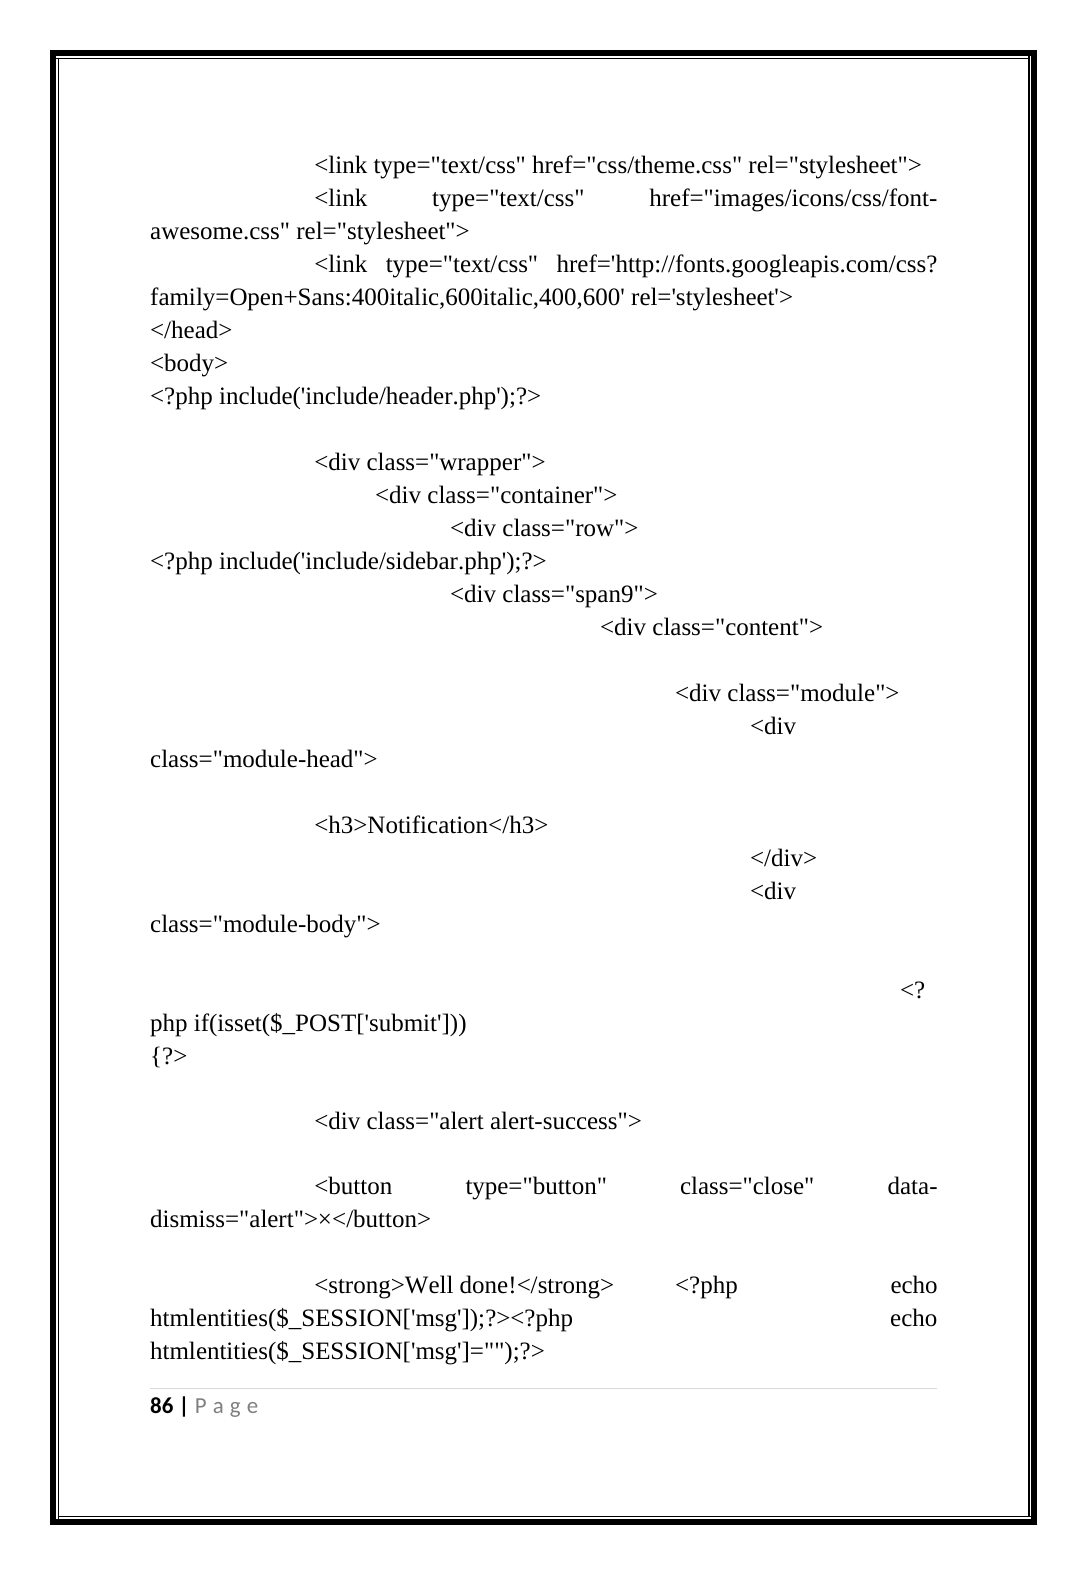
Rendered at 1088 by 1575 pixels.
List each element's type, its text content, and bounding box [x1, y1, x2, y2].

text <div class="module-head"> [150, 711, 937, 773]
text <h3>Notification</h3> [150, 777, 937, 838]
text <div class="container"> [150, 480, 937, 509]
text <div class="span9"> [150, 579, 937, 608]
text <div class="content"> [150, 612, 937, 641]
text <div class="module-body"> [150, 876, 937, 937]
text <?php if(isset($_POST['submit'])) [150, 975, 937, 1037]
text <div class="row"> [150, 513, 937, 542]
text <?php include('include/sidebar.php');?> [150, 546, 937, 575]
text <body> [150, 348, 937, 377]
text <strong>Well done!</strong> <?php echo htmlentities($_SESSION['msg']);?><?php echo htmlentities($_SESSION['msg']="");?> [150, 1237, 937, 1364]
text <div class="wrapper"> [150, 447, 937, 476]
text <link type="text/css" href="images/icons/css/font-awesome.css" rel="stylesheet"> [150, 183, 937, 245]
text <link type="text/css" href='http://fonts.googleapis.com/css?family=Open+Sans:400italic,600italic,400,600' rel='stylesheet'> [150, 249, 937, 311]
text {?> [150, 1041, 937, 1069]
text <div class="module"> [150, 678, 937, 707]
text </div> [150, 843, 937, 871]
text <div class="alert alert-success"> [150, 1074, 937, 1135]
text </head> [150, 315, 937, 344]
text <?php include('include/header.php');?> [150, 381, 937, 410]
text <button type="button" class="close" data-dismiss="alert">×</button> [150, 1139, 937, 1233]
text <link type="text/css" href="css/theme.css" rel="stylesheet"> [150, 150, 937, 179]
